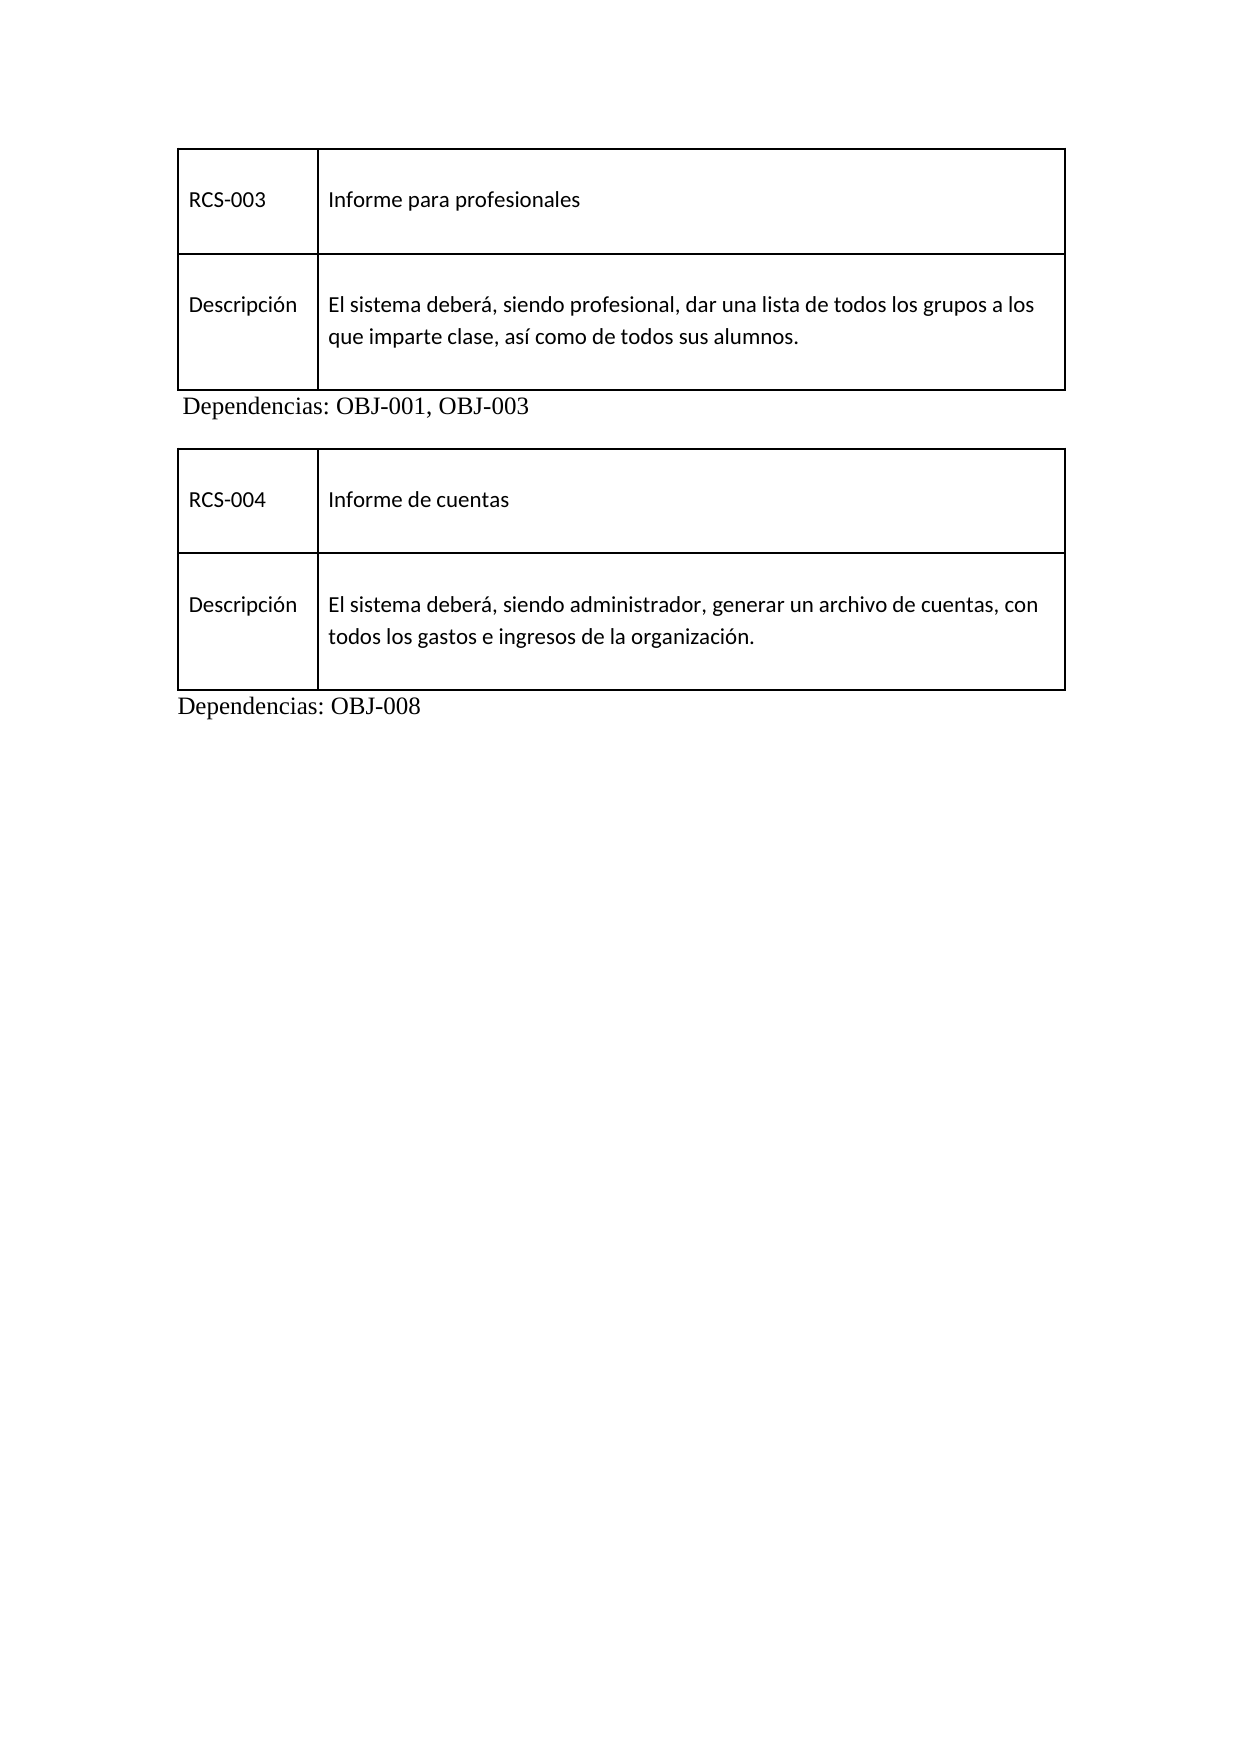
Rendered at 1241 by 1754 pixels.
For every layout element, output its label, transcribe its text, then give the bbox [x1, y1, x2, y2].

text Dependencias: OBJ-001, OBJ-003 [177, 391, 1063, 420]
table_header RCS-004 [179, 450, 317, 552]
table_header RCS-003 [179, 150, 317, 252]
table_header Informe de cuentas [319, 450, 1064, 552]
table_cell Descripción [179, 554, 317, 689]
text Dependencias: OBJ-008 [177, 691, 1063, 720]
table_cell Descripción [179, 255, 317, 389]
table_cell El sistema deberá, siendo profesional, dar una lista de todos los grupos a los que imparte clase, así como de todos sus alumnos. [319, 255, 1064, 389]
table_cell El sistema deberá, siendo administrador, generar un archivo de cuentas, con todos los gastos e ingresos de la organización. [319, 554, 1064, 689]
table_header Informe para profesionales [319, 150, 1064, 252]
